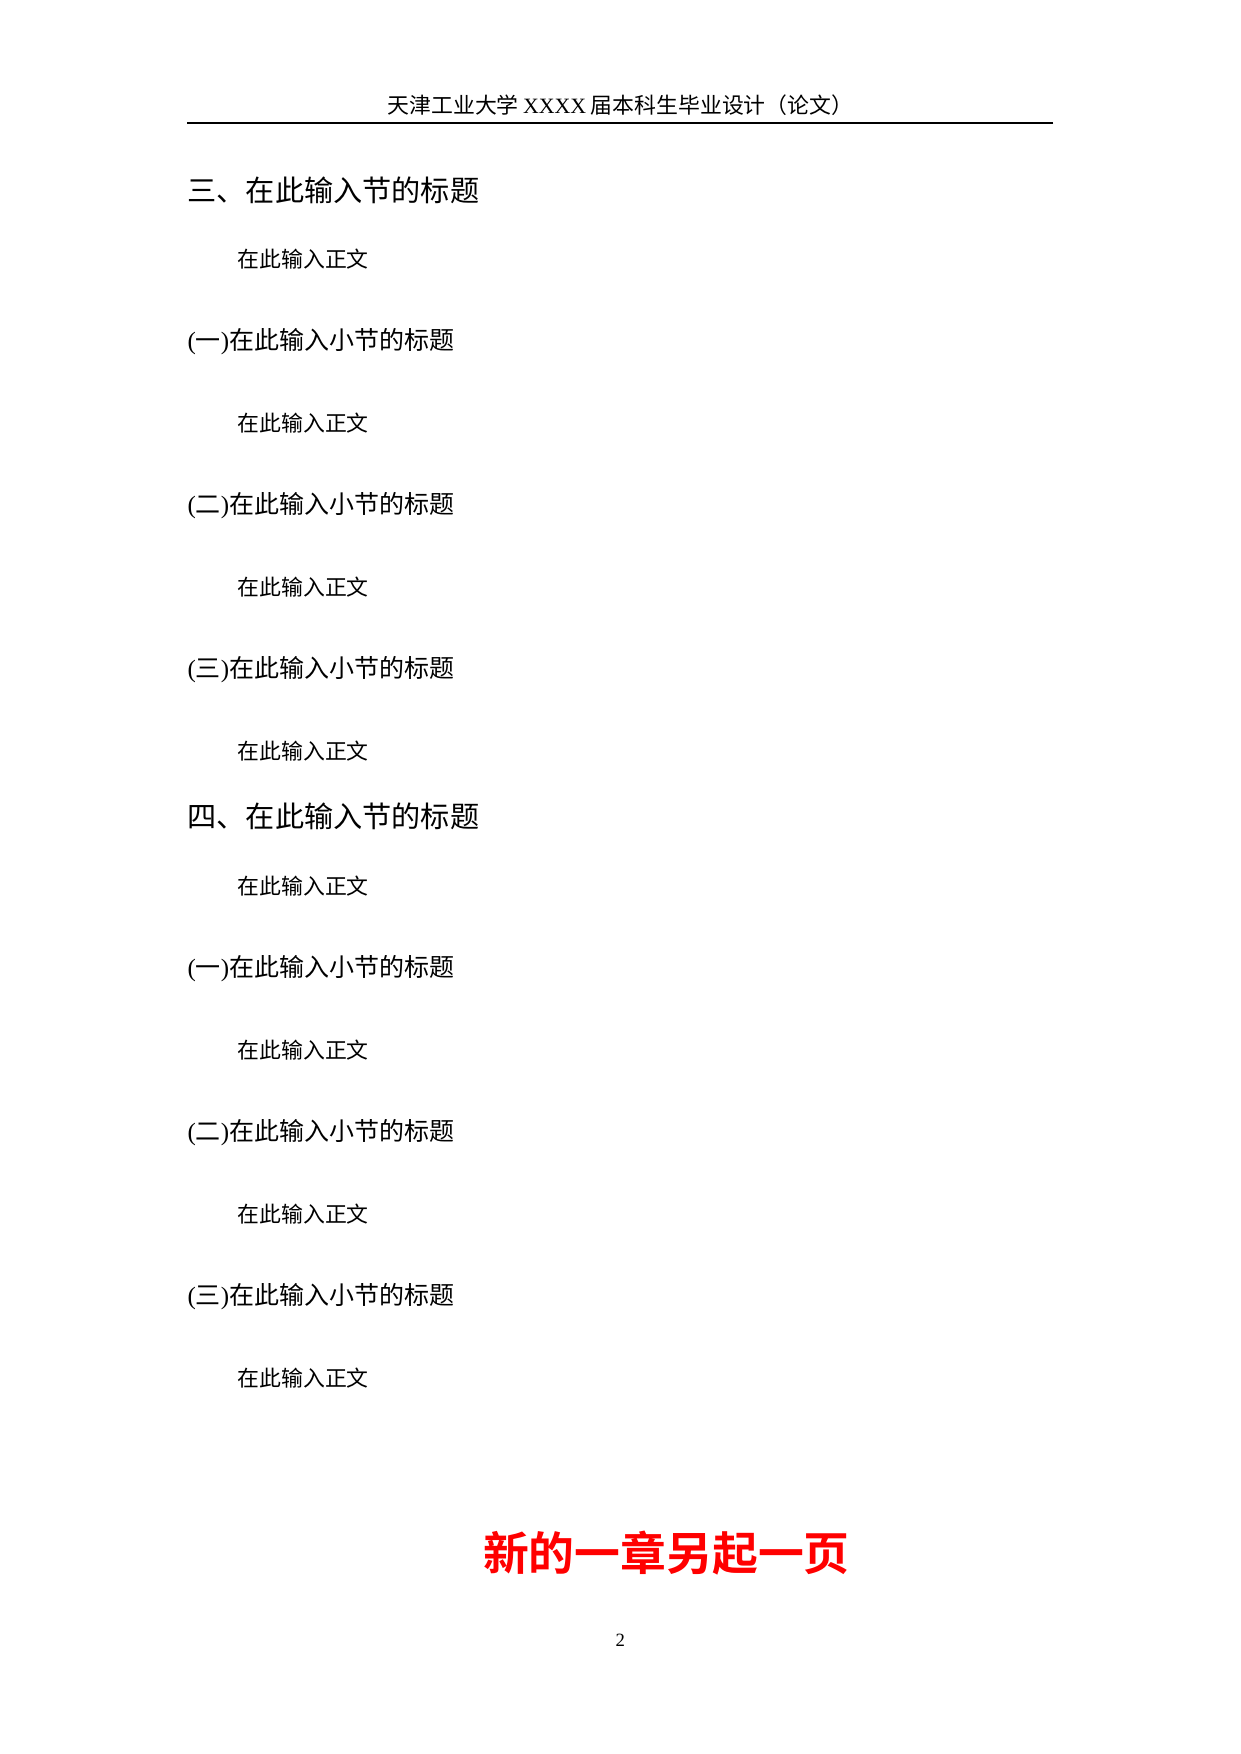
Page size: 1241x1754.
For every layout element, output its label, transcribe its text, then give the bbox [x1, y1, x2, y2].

text 新的一章另起一页 [187, 1502, 1053, 1600]
